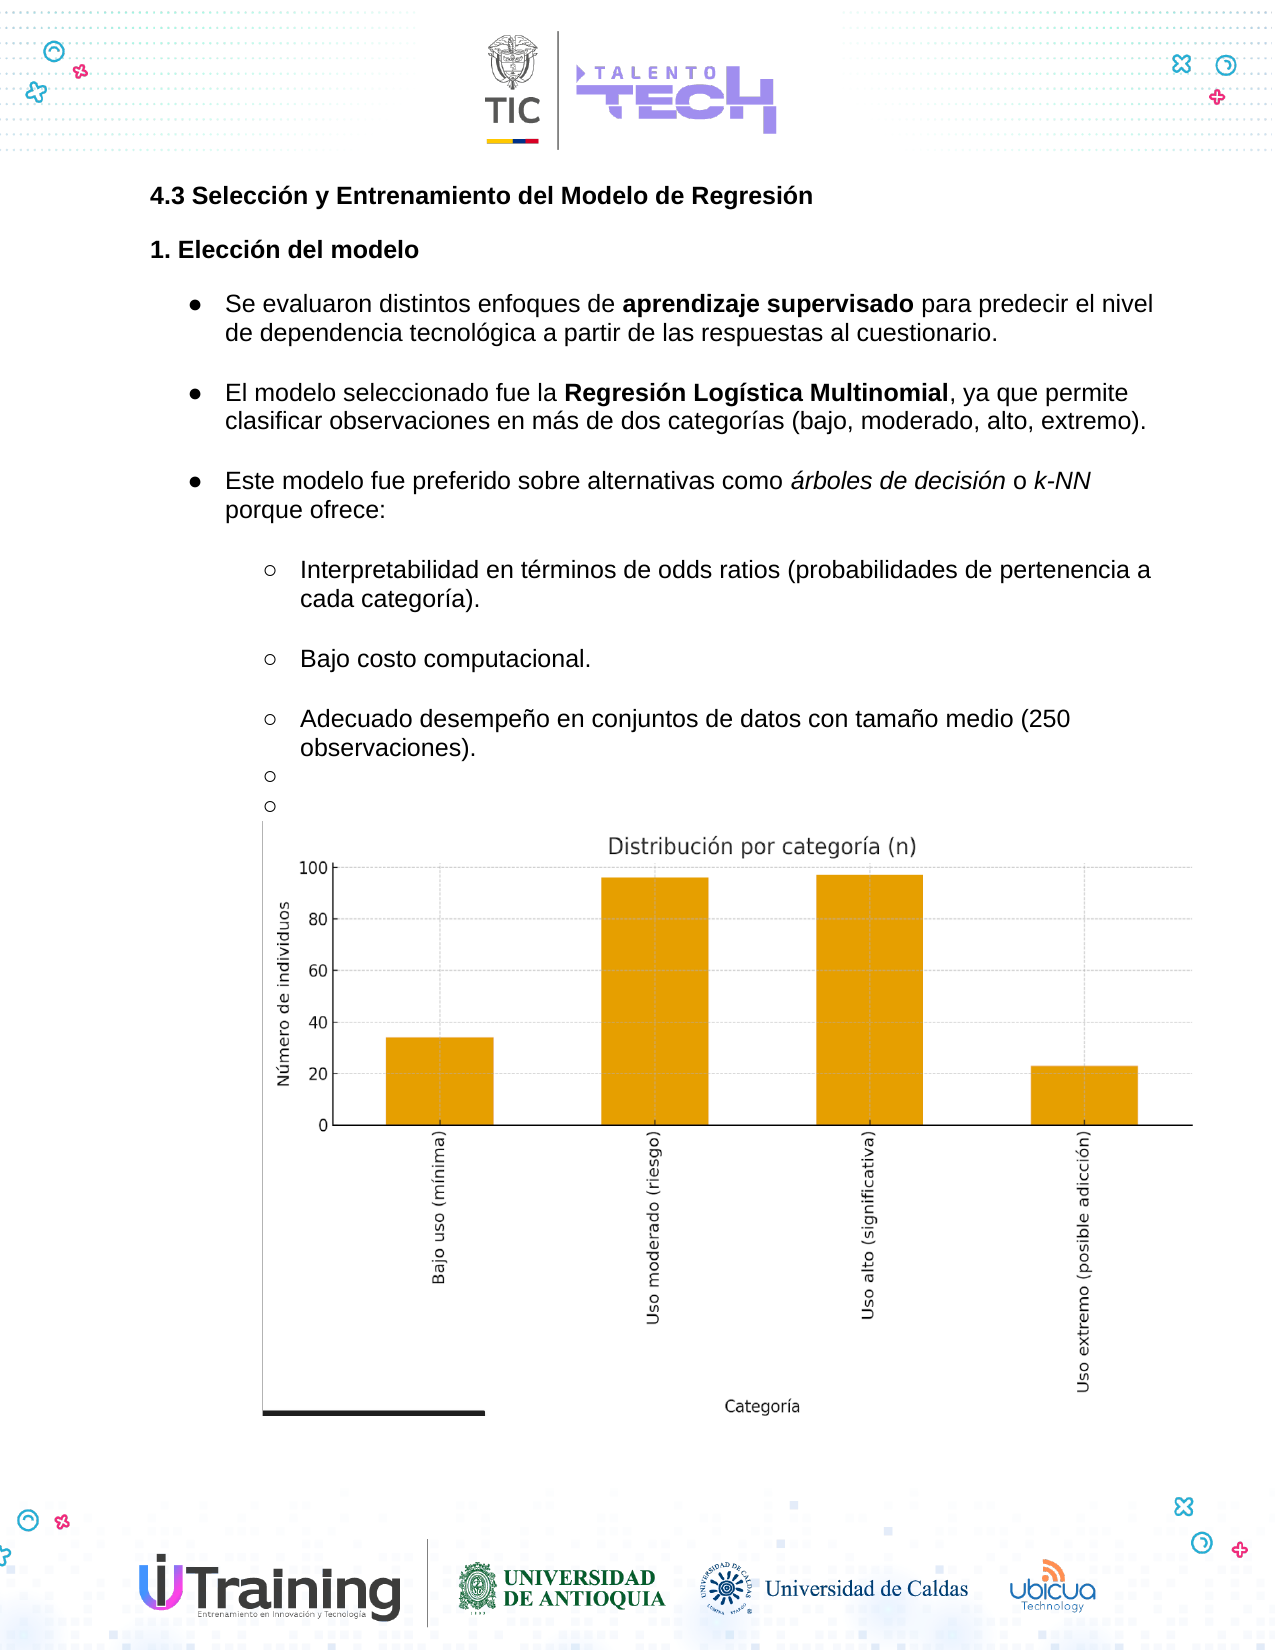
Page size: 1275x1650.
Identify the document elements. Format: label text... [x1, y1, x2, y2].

list Este modelo fue preferido sobre alternativas como árboles de decisión o k-NN porque ofrece: [187, 466, 1162, 555]
subtitle 4.3 Selección y Entrenamiento del Modelo de Regresión [150, 181, 1162, 210]
list Interpretabilidad en términos de odds ratios (probabilidades de pertenencia a cada categoría). [262, 555, 1162, 644]
text 1. Elección del modelo [150, 235, 1162, 264]
picture [0, 1, 1272, 180]
list Se evaluaron distintos enfoques de aprendizaje supervisado para predecir el nivel de dependencia tecnológica a partir de las respuestas al cuestionario. [187, 289, 1162, 378]
list Bajo costo computacional. [262, 644, 1162, 704]
picture [0, 1487, 1275, 1650]
list Adecuado desempeño en conjuntos de datos con tamaño medio (250 observaciones). [262, 704, 1162, 761]
picture [262, 821, 1200, 1416]
list El modelo seleccionado fue la Regresión Logística Multinomial, ya que permite clasificar observaciones en más de dos categorías (bajo, moderado, alto, extremo). [187, 378, 1162, 466]
